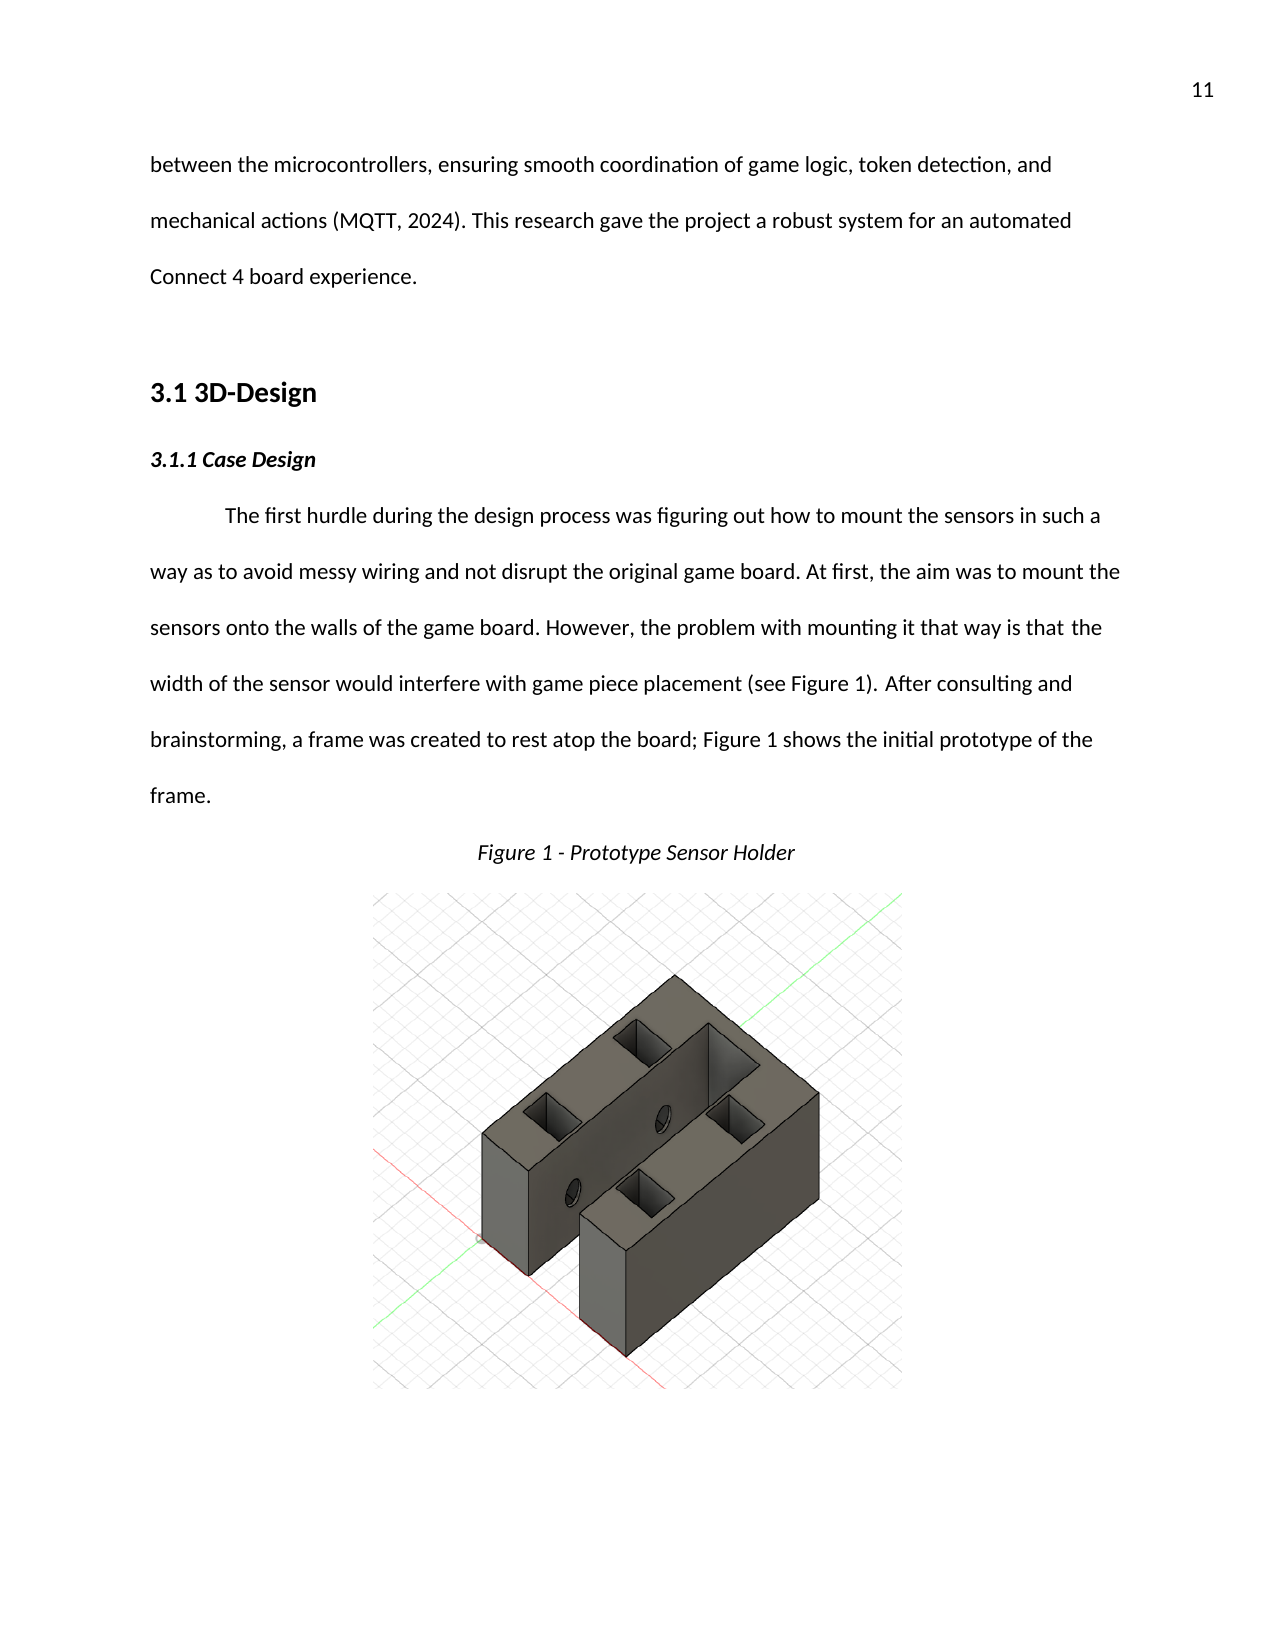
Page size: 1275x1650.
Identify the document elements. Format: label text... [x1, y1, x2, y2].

subtitle 3.1 3D-Design [150, 374, 1125, 410]
title The first hurdle during the design process was figuring out how to mount the sensors in such a way as to avoid messy wiring and not disrupt the original game board. At first, the aim was to mount the sensors onto the walls of the game board. However, the problem with mounting it that way is that the width of the sensor would interfere with game piece placement (see Figure 1). After consulting and brainstorming, a frame was created to rest atop the board; Figure 1 shows the initial prototype of the frame. [150, 501, 1125, 810]
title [150, 150, 1125, 290]
subtitle 3.1.1 Case Design [150, 445, 1125, 473]
picture [373, 893, 902, 1389]
text Figure 1 - Prototype Sensor Holder [150, 838, 1125, 866]
